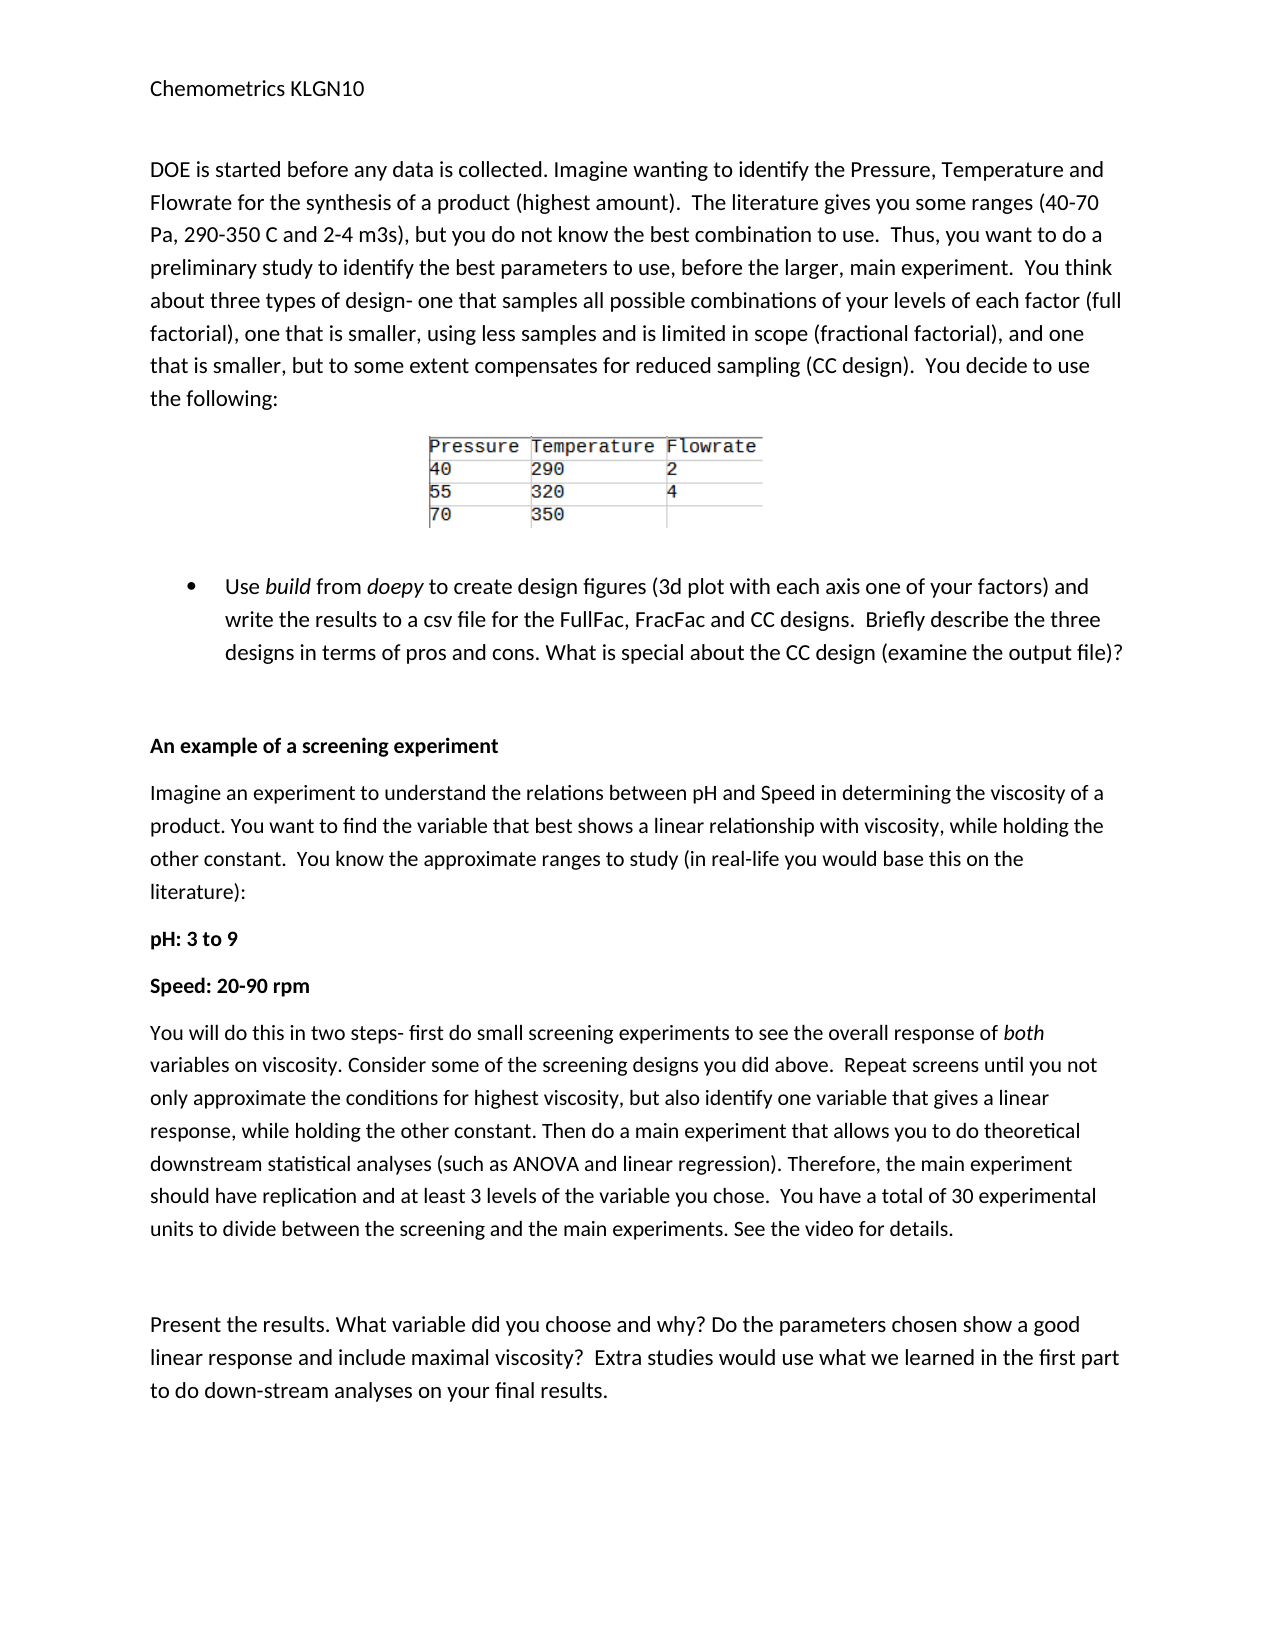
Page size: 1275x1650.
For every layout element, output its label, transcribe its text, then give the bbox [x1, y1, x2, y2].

text Imagine an experiment to understand the relations between pH and Speed in determining the viscosity of a product. You want to find the variable that best shows a linear relationship with viscosity, while holding the other constant. You know the approximate ranges to study (in real-life you would base this on the literature): [150, 773, 1125, 905]
text An example of a screening experiment [150, 727, 1125, 759]
text You will do this in two steps- first do small screening experiments to see the overall response of both variables on viscosity. Consider some of the screening designs you did above. Repeat screens until you not only approximate the conditions for highest viscosity, but also identify one variable that gives a linear response, while holding the other constant. Then do a main experiment that allows you to do theoretical downstream statistical analyses (such as ANOVA and linear regression). Therefore, the main experiment should have replication and at least 3 levels of the variable you chose. You have a total of 30 experimental units to divide between the screening and the main experiments. See the video for details. [150, 1012, 1125, 1242]
text Speed: 20-90 rpm [150, 966, 1125, 998]
text Present the results. What variable did you choose and why? Do the parameters chosen show a good linear response and include maximal viscosity? Extra studies would use what we learned in the first part to do down-stream analyses on your final results. [150, 1306, 1125, 1404]
text DOE is started before any data is collected. Imagine wanting to identify the Pressure, Temperature and Flowrate for the synthesis of a product (highest amount). The literature gives you some ranges (40-70 Pa, 290-350 C and 2-4 m3s), but you do not know the best combination to use. Thus, you want to do a preliminary study to identify the best parameters to use, before the larger, main experiment. You think about three types of design- one that samples all possible combinations of your levels of each factor (full factorial), one that is smaller, using less samples and is limited in scope (fractional factorial), and one that is smaller, but to some extent compensates for reduced sampling (CC design). You decide to use the following: [150, 150, 1125, 412]
list Use build from doepy to create design figures (3d plot with each axis one of your factors) and write the results to a csv file for the FullFac, FracFac and CC designs. Briefly describe the three designs in terms of pros and cons. What is special about the CC design (examine the output file)? [187, 567, 1125, 666]
text pH: 3 to 9 [150, 919, 1125, 952]
picture [428, 436, 763, 528]
